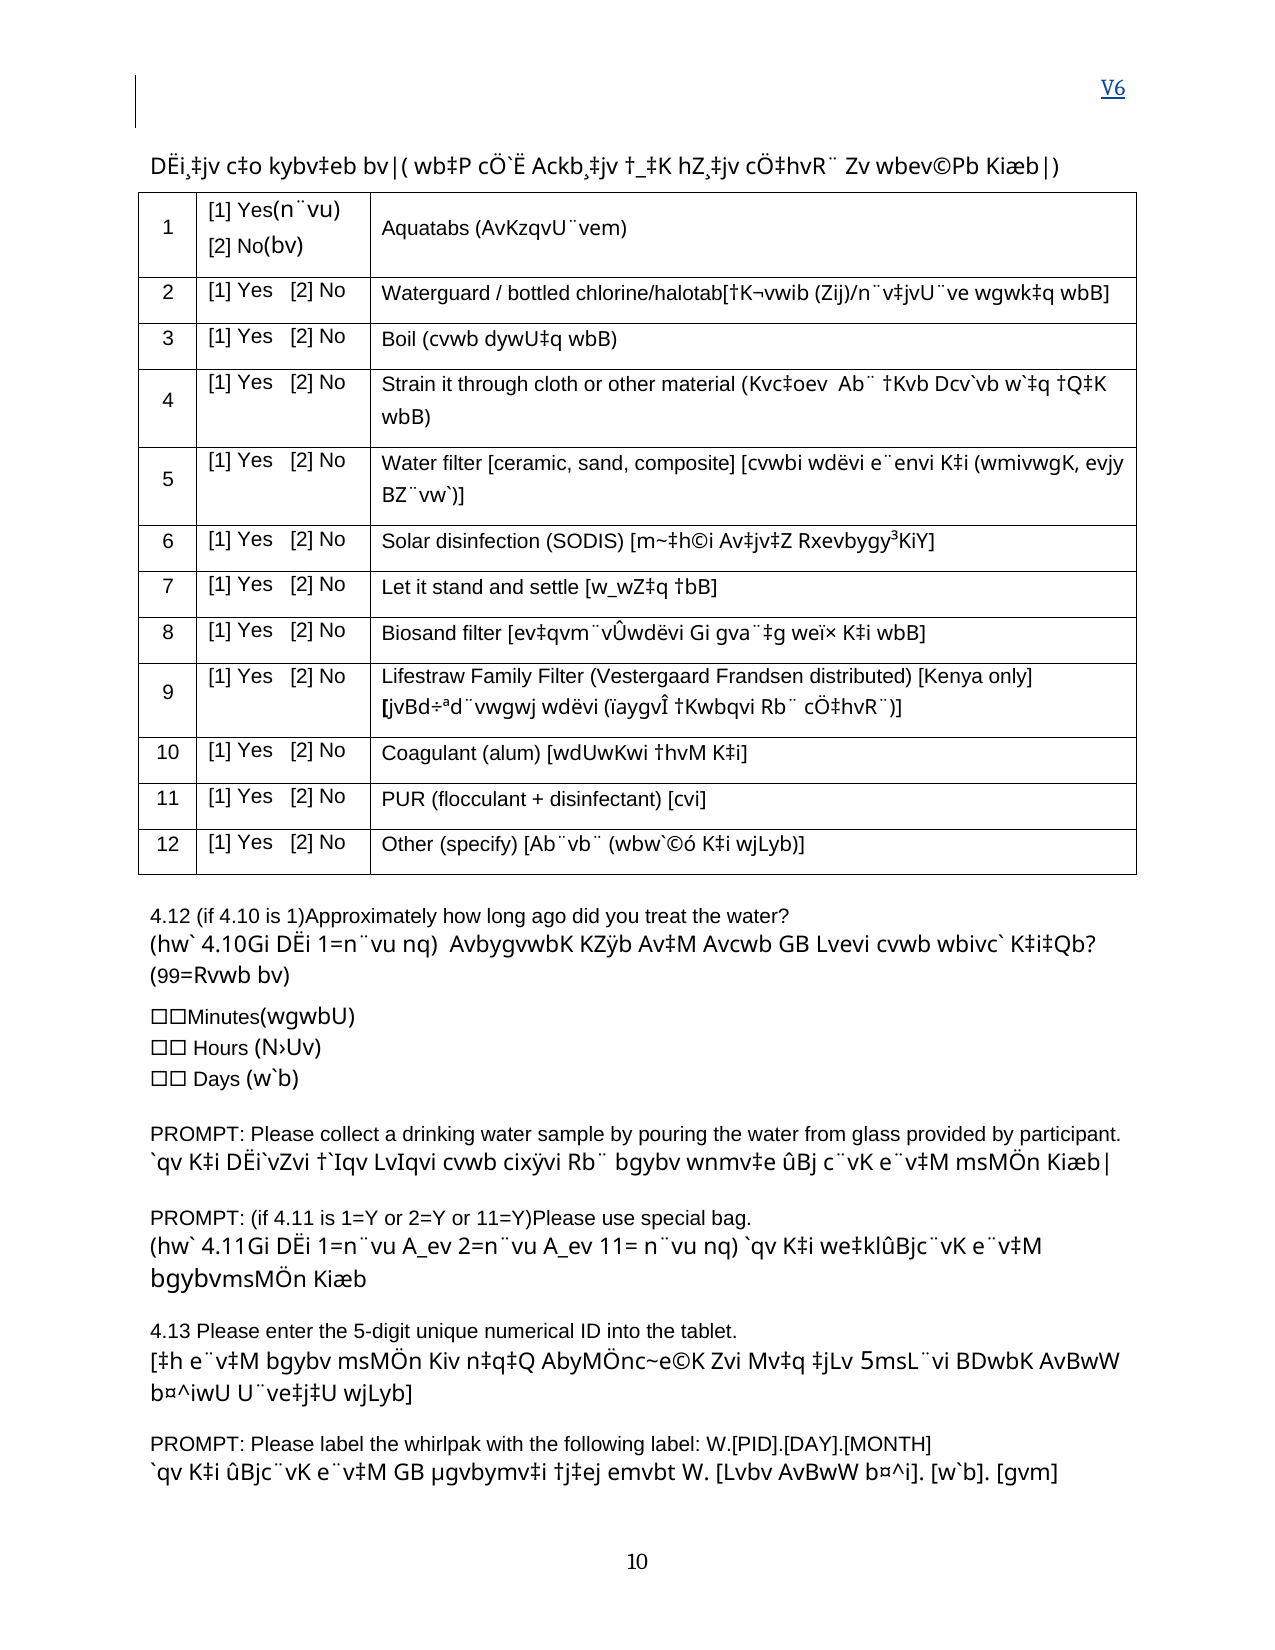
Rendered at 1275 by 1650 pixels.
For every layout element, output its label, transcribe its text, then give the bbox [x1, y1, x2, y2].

table_cell 8 [139, 618, 196, 663]
table_cell 10 [139, 738, 196, 783]
list (hw` 4.11Gi DËi 1=n¨vu A_ev 2=n¨vu A_ev 11= n¨vu nq) `qv K‡i we‡klûBjc¨vK e¨v‡M bgybvmsMÖn Kiæb [150, 1230, 1125, 1295]
table_cell [1] Yes [2] No [197, 370, 370, 447]
table_cell Solar disinfection (SODIS) [m~‡h©i Av‡jv‡Z Rxevbygy³KiY] [371, 526, 1136, 571]
text [‡h e¨v‡M bgybv msMÖn Kiv n‡q‡Q AbyMÖnc~e©K Zvi Mv‡q ‡jLv 5msL¨vi BDwbK AvBwW b¤^iwU U¨ve‡j‡U wjLyb] [150, 1343, 1125, 1408]
table_cell 6 [139, 526, 196, 571]
table_header 1 [139, 193, 196, 277]
table_cell Boil (cvwb dywU‡q wbB) [371, 324, 1136, 368]
text DËi¸‡jv c‡o kybv‡eb bv|( wb‡P cÖ`Ë Ackb¸‡jv †_‡K hZ¸‡jv cÖ‡hvR¨ Zv wbev©Pb Kiæb|) [150, 150, 1125, 181]
table_cell 4 [139, 370, 196, 447]
text (hw` 4.10Gi DËi 1=n¨vu nq) AvbygvwbK KZÿb Av‡M Avcwb GB Lvevi cvwb wbivc` K‡i‡Qb?(99=Rvwb bv) [150, 928, 1125, 990]
text `qv K‡i DËi`vZvi †`Iqv LvIqvi cvwb cixÿvi Rb¨ bgybv wnmv‡e ûBj c¨vK e¨v‡M msMÖn Kiæb| [150, 1146, 1125, 1177]
text Hours (N›Uv) [150, 1031, 1125, 1062]
text 4.13 Please enter the 5-digit unique numerical ID into the tablet. [150, 1319, 1125, 1343]
table_cell 9 [139, 664, 196, 737]
table_cell [1] Yes [2] No [197, 526, 370, 571]
table_cell Other (specify) [Ab¨vb¨ (wbw`©ó K‡i wjLyb)] [371, 830, 1136, 874]
table_cell 2 [139, 278, 196, 323]
table_cell [1] Yes [2] No [197, 784, 370, 828]
table_cell Lifestraw Family Filter (Vestergaard Frandsen distributed) [Kenya only][jvBd÷ªd¨vwgwj wdëvi (ïaygvÎ †Kwbqvi Rb¨ cÖ‡hvR¨)] [371, 664, 1136, 737]
table_cell 5 [139, 448, 196, 525]
table_cell [1] Yes [2] No [197, 278, 370, 323]
table_cell [1] Yes [2] No [197, 738, 370, 783]
table_cell [1] Yes [2] No [197, 324, 370, 368]
table_cell 7 [139, 572, 196, 617]
table_cell Let it stand and settle [w_wZ‡q †bB] [371, 572, 1136, 617]
table_cell [1] Yes [2] No [197, 448, 370, 525]
text Minutes(wgwbU) [150, 1000, 1125, 1031]
text PROMPT: Please collect a drinking water sample by pouring the water from glass provided by participant. [150, 1122, 1125, 1146]
table_cell 11 [139, 784, 196, 828]
text 4.12 (if 4.10 is 1)Approximately how long ago did you treat the water? [150, 904, 1125, 928]
table_header Aquatabs (AvKzqvU¨vem) [371, 193, 1136, 277]
table_cell [1] Yes [2] No [197, 830, 370, 874]
text `qv K‡i ûBjc¨vK e¨v‡M GB µgvbymv‡i †j‡ej emvbt W. [Lvbv AvBwW b¤^i]. [w`b]. [gvm] [150, 1456, 1125, 1487]
table_cell [1] Yes [2] No [197, 664, 370, 737]
table_cell Coagulant (alum) [wdUwKwi †hvM K‡i] [371, 738, 1136, 783]
table_cell Waterguard / bottled chlorine/halotab[†K¬vwib (Zij)/n¨v‡jvU¨ve wgwk‡q wbB] [371, 278, 1136, 323]
table_cell 12 [139, 830, 196, 874]
table_cell [1] Yes [2] No [197, 618, 370, 663]
table_cell PUR (flocculant + disinfectant) [cvi] [371, 784, 1136, 828]
table_cell [1] Yes [2] No [197, 572, 370, 617]
table_cell Biosand filter [ev‡qvm¨vÛwdëvi Gi gva¨‡g weï× K‡i wbB] [371, 618, 1136, 663]
text PROMPT: (if 4.11 is 1=Y or 2=Y or 11=Y)Please use special bag. [150, 1206, 1125, 1230]
table_cell 3 [139, 324, 196, 368]
text PROMPT: Please label the whirlpak with the following label: W.[PID].[DAY].[MONTH] [150, 1432, 1125, 1456]
text Days (w`b) [150, 1062, 1125, 1094]
table_cell Strain it through cloth or other material (Kvc‡oev Ab¨ †Kvb Dcv`vb w`‡q †Q‡K wbB) [371, 370, 1136, 447]
table_cell Water filter [ceramic, sand, composite] [cvwbi wdëvi e¨envi K‡i (wmivwgK, evjy BZ¨vw`)] [371, 448, 1136, 525]
table_header [1] Yes(n¨vu) [2] No(bv) [197, 193, 370, 277]
